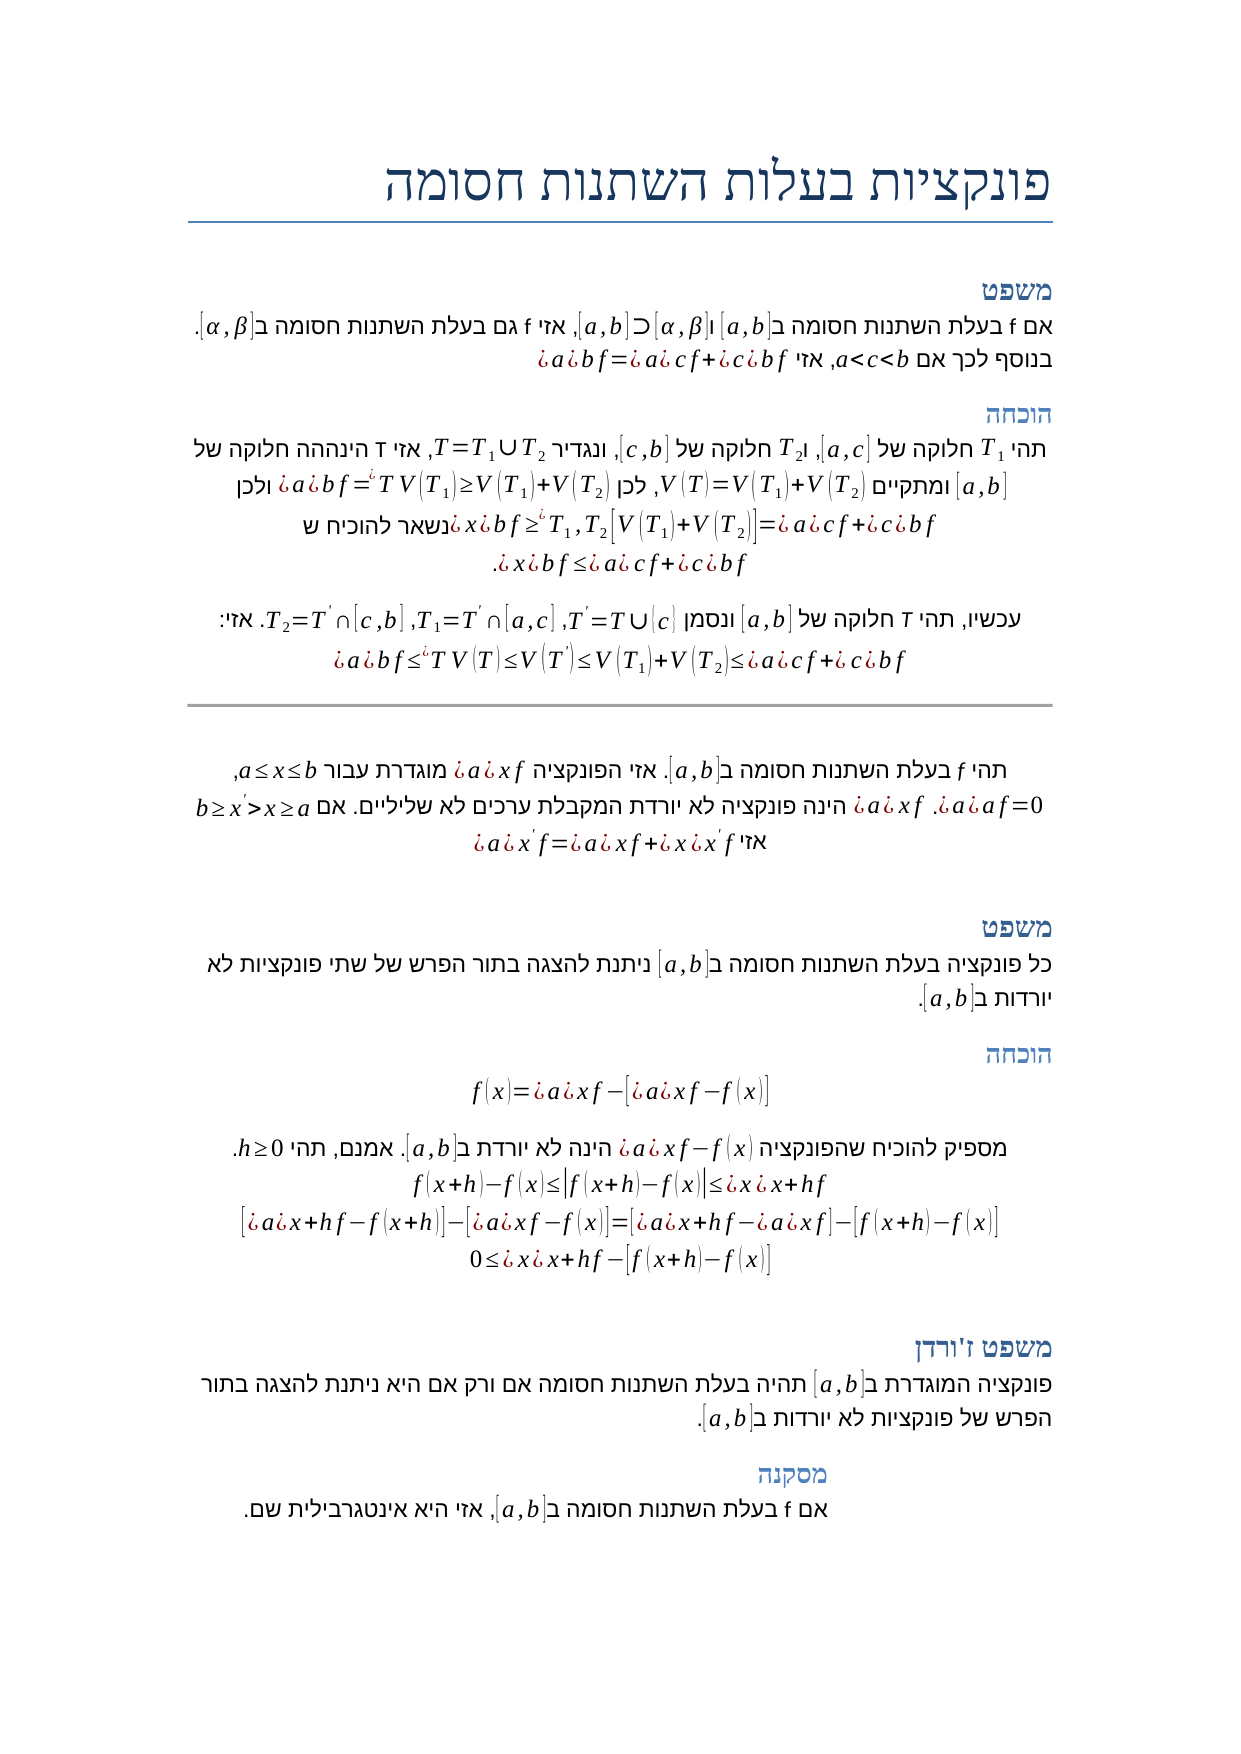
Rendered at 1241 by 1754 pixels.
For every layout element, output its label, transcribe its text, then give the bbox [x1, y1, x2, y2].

text תהי f בעלת השתנות חסומה ב. אזי הפונקציה מוגדרת עבור , . הינה פונקציה לא יורדת המקבלת ערכים לא שליליים. אם אזי [187, 755, 1053, 856]
subtitle מסקנה [187, 1458, 828, 1490]
text כל פונקציה בעלת השתנות חסומה ב ניתנת להצגה בתור הפרש של שתי פונקציות לא יורדות ב. [187, 949, 1053, 1014]
subtitle הוכחה [187, 1038, 1053, 1069]
subtitle משפט [187, 273, 1053, 306]
text אם f בעלת השתנות חסומה ב, אזי היא אינטגרבילית שם. [187, 1494, 828, 1525]
title פונקציות בעלות השתנות חסומה [187, 150, 1053, 223]
subtitle הוכחה [187, 398, 1053, 429]
text מספיק להוכיח שהפונקציה הינה לא יורדת ב. אמנם, תהי . [187, 1133, 1053, 1276]
text עכשיו, תהי T חלוקה של ונסמן , , . אזי: [187, 602, 1053, 679]
subtitle משפט [187, 910, 1053, 944]
subtitle משפט ז'ורדן [187, 1330, 1053, 1364]
text אם f בעלת השתנות חסומה ב ו, אזי f גם בעלת השתנות חסומה ב. בנוסף לכך אם , אזי [187, 311, 1053, 373]
text תהי חלוקה של , ו חלוקה של , ונגדיר , אזי T הינההה חלוקה של ומתקיים , לכן ולכןנשאר להוכיח ש. [187, 434, 1053, 577]
text פונקציה המוגדרת ב תהיה בעלת השתנות חסומה אם ורק אם היא ניתנת להצגה בתור הפרש של פונקציות לא יורדות ב. [187, 1369, 1053, 1434]
